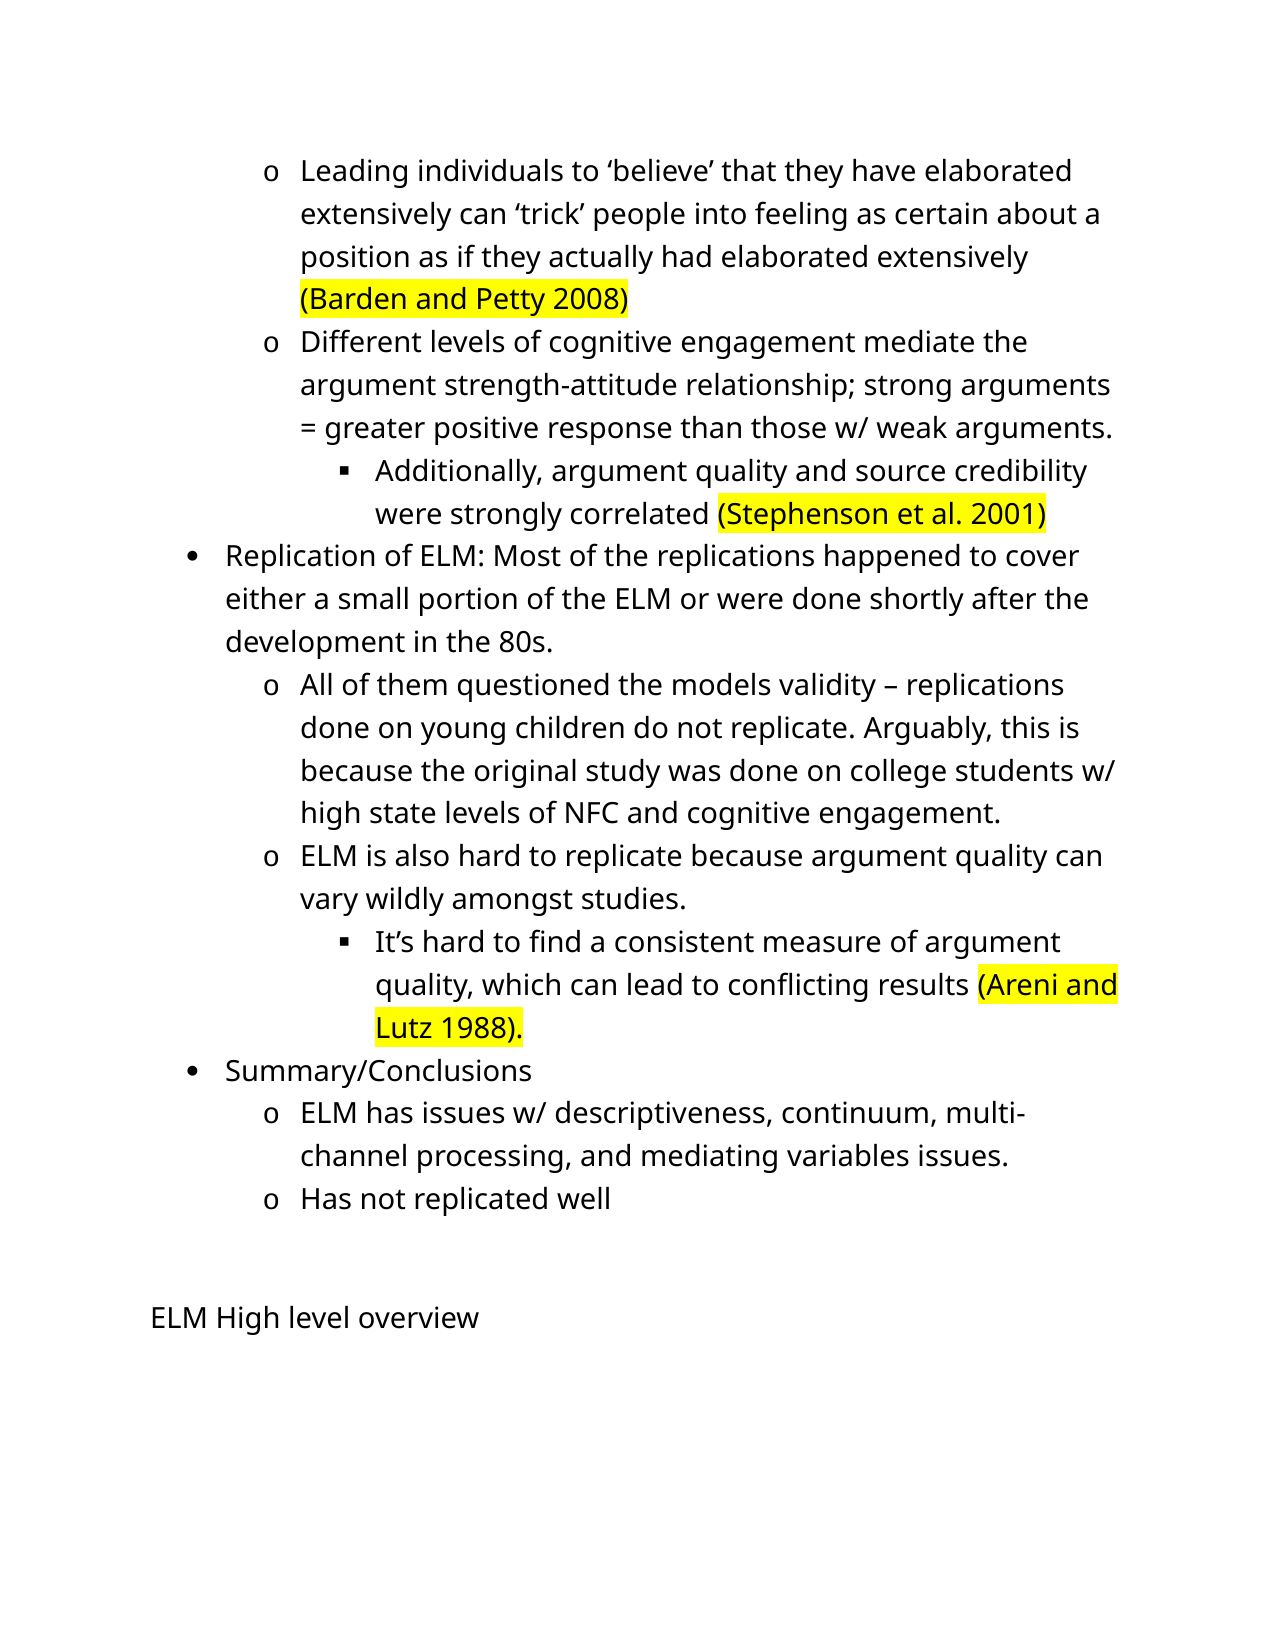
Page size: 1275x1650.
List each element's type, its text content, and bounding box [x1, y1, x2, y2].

list Different levels of cognitive engagement mediate the argument strength-attitude relationship; strong arguments = greater positive response than those w/ weak arguments. [262, 321, 1125, 447]
list It’s hard to find a consistent measure of argument quality, which can lead to conflicting results (Areni and Lutz 1988). [337, 921, 1125, 1047]
list All of them questioned the models validity – replications done on young children do not replicate. Arguably, this is because the original study was done on college students w/ high state levels of NFC and cognitive engagement. [262, 664, 1125, 832]
list Summary/Conclusions [187, 1050, 1125, 1089]
list Replication of ELM: Most of the replications happened to cover either a small portion of the ELM or were done shortly after the development in the 80s. [187, 536, 1125, 661]
list Has not replicated well [262, 1178, 1125, 1218]
list Leading individuals to ‘believe’ that they have elaborated extensively can ‘trick’ people into feeling as certain about a position as if they actually had elaborated extensively (Barden and Petty 2008) [262, 150, 1125, 318]
list ELM is also hard to replicate because argument quality can vary wildly amongst studies. [262, 836, 1125, 918]
list ELM has issues w/ descriptiveness, continuum, multi-channel processing, and mediating variables issues. [262, 1093, 1125, 1175]
text ELM High level overview [150, 1298, 1125, 1337]
list Additionally, argument quality and source credibility were strongly correlated (Stephenson et al. 2001) [337, 450, 1125, 533]
